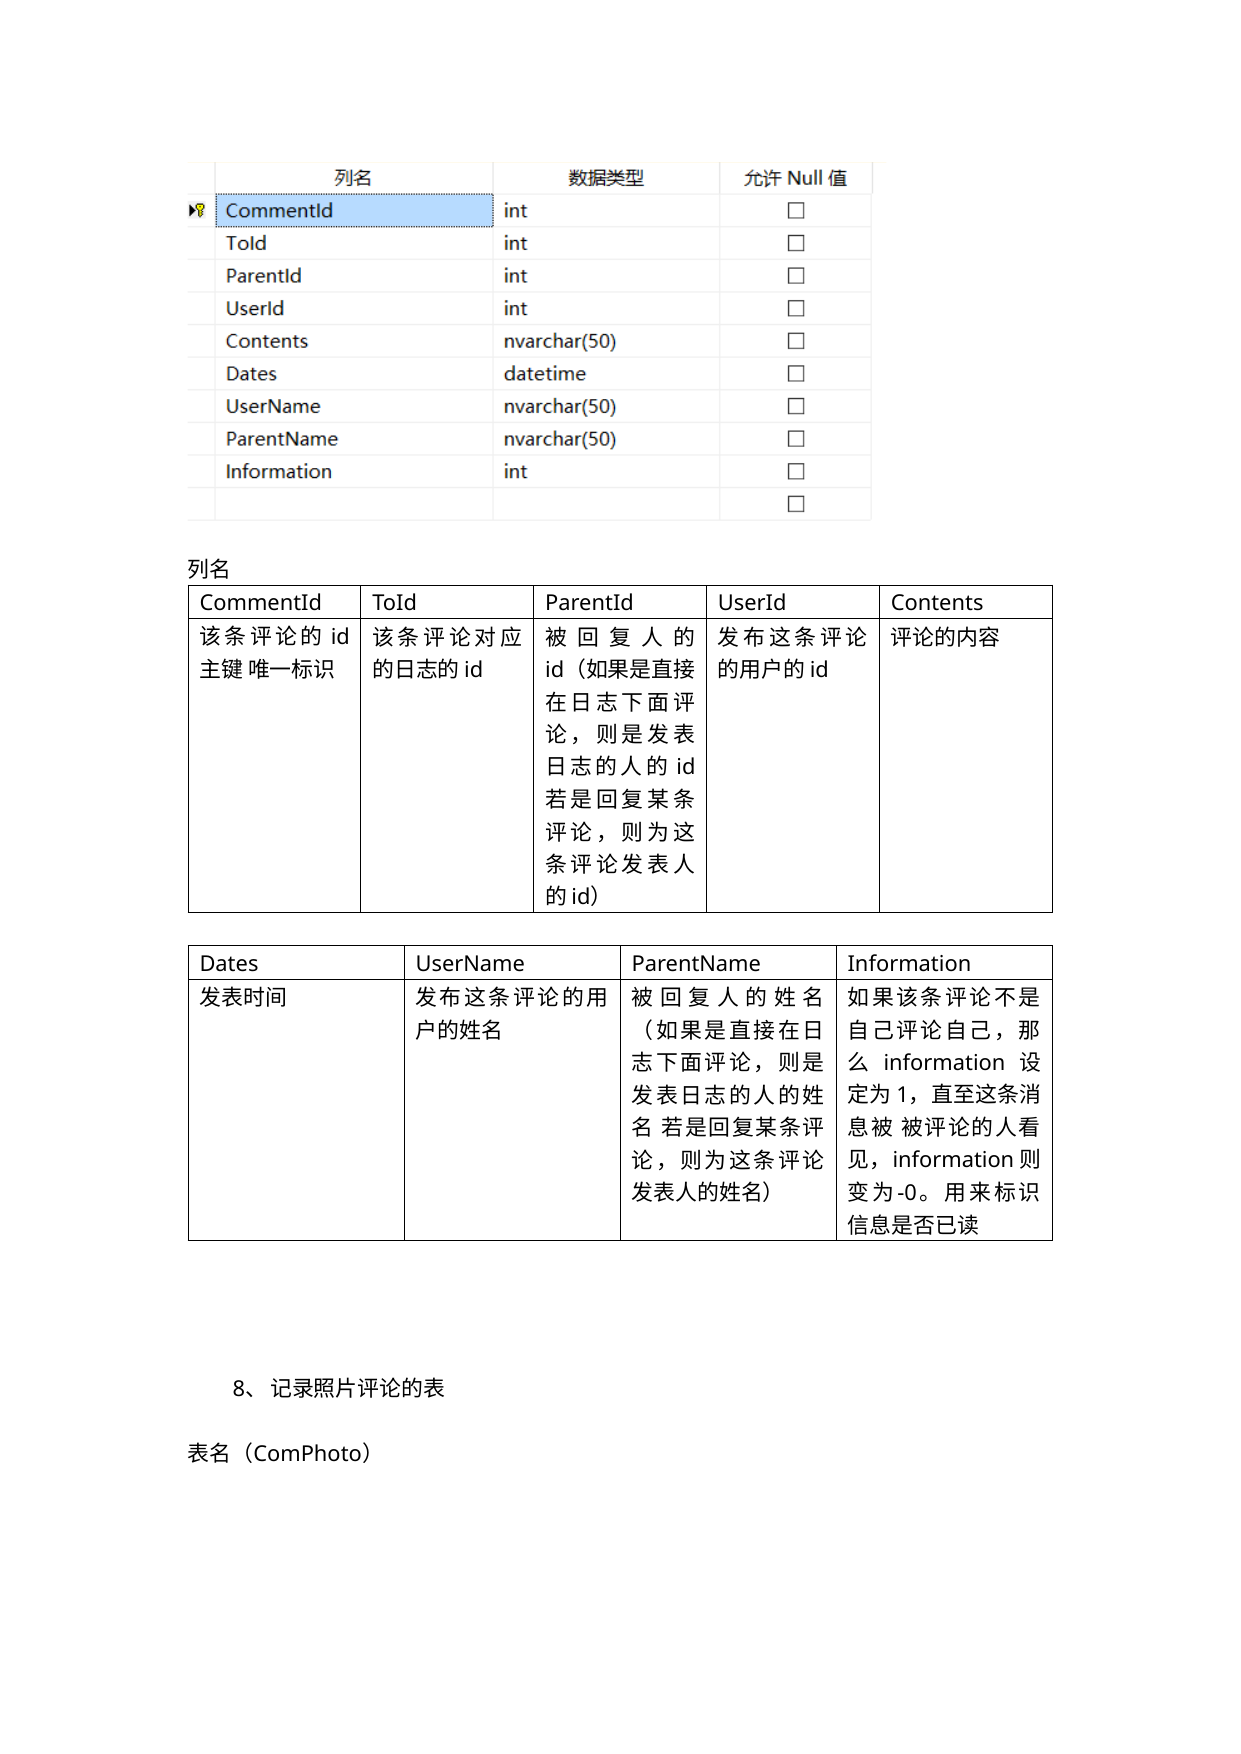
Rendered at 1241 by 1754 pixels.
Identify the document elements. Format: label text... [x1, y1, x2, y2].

table_header CommentId [189, 586, 360, 618]
table_header ParentName [621, 946, 836, 979]
text 表名（ComPhoto） [187, 1436, 1053, 1468]
table_header Dates [189, 946, 404, 979]
list 记录照片评论的表 [232, 1371, 1053, 1403]
table_header Contents [880, 586, 1052, 618]
table_cell 该条评论对应的日志的id [361, 619, 533, 912]
table_cell 发布这条评论的用户的id [707, 619, 879, 912]
table_cell 被回复人的id（如果是直接在日志下面评论，则是发表日志的人的id 若是回复某条评论，则为这条评论发表人的id） [534, 619, 706, 912]
table_header ParentId [534, 586, 706, 618]
table_cell 如果该条评论不是自己评论自己，那么information设定为1，直至这条消息被 被评论的人看见，information则变为-0。用来标识信息是否已读 [837, 980, 1052, 1240]
table_header UserName [405, 946, 620, 979]
table_header UserId [707, 586, 879, 618]
table_header ToId [361, 586, 533, 618]
table_cell 发布这条评论的用户的姓名 [405, 980, 620, 1240]
table_header Information [837, 946, 1052, 979]
table_cell 该条评论的id 主键 唯一标识 [189, 619, 360, 912]
picture [187, 162, 887, 541]
text 列名 [187, 552, 1053, 584]
table_cell 发表时间 [189, 980, 404, 1240]
table_cell 评论的内容 [880, 619, 1052, 912]
table_cell 被回复人的姓名（如果是直接在日志下面评论，则是发表日志的人的姓名 若是回复某条评论，则为这条评论发表人的姓名） [621, 980, 836, 1240]
